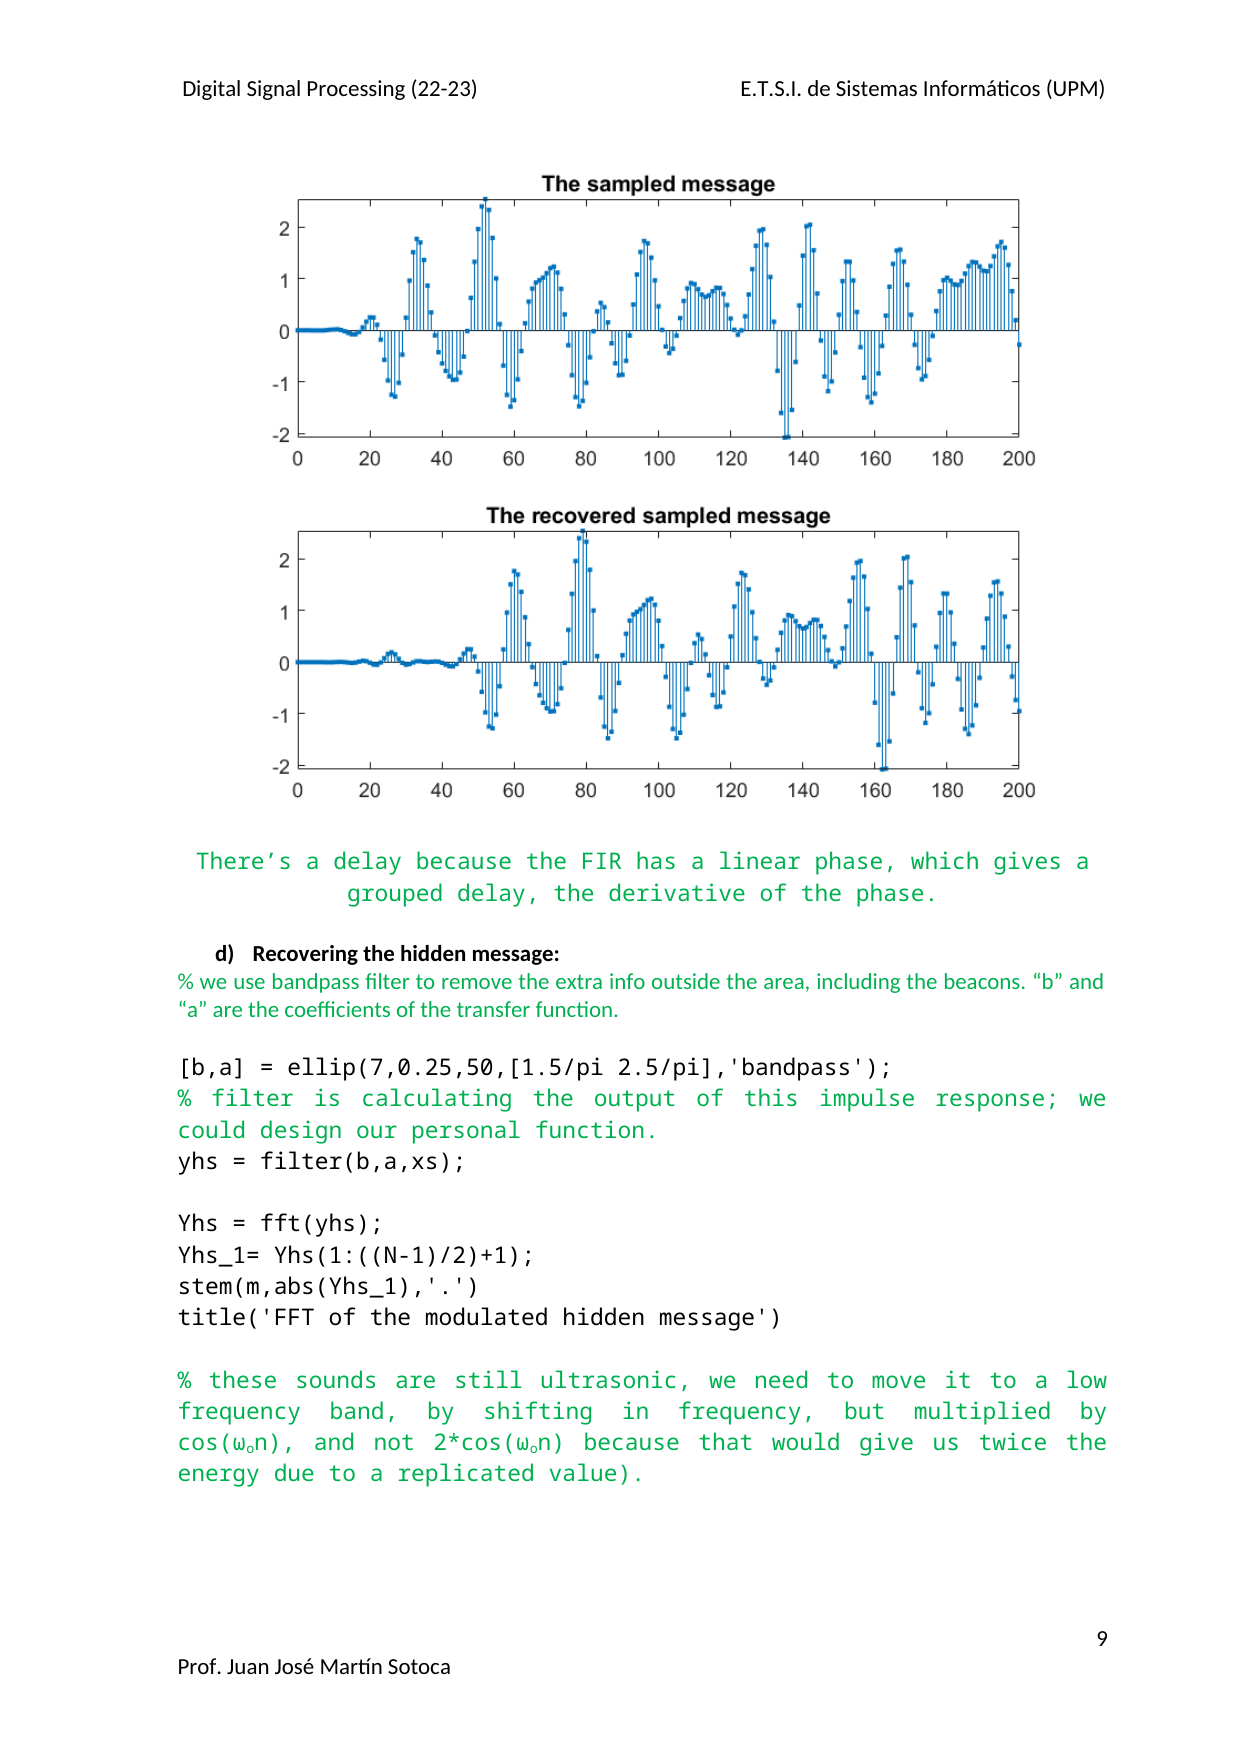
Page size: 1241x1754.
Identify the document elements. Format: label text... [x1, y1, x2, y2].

text There’s a delay because the FIR has a linear phase, which gives a grouped delay, the derivative of the phase. [177, 846, 1107, 908]
text [b,a] = ellip(7,0.25,50,[1.5/pi 2.5/pi],'bandpass'); [177, 1051, 1107, 1082]
text % these sounds are still ultrasonic, we need to move it to a low frequency band, by shifting in frequency, but multiplied by cos(ωon), and not 2*cos(ωon) because that would give us twice the energy due to a replicated value). [177, 1364, 1107, 1489]
text stem(m,abs(Yhs_1),'.') [177, 1270, 1107, 1301]
text title('FFT of the modulated hidden message') [177, 1301, 1107, 1332]
text Yhs = fft(yhs); [177, 1207, 1107, 1239]
text Yhs_1= Yhs(1:((N-1)/2)+1); [177, 1239, 1107, 1270]
picture [177, 147, 1108, 846]
list Recovering the hidden message: [215, 939, 1107, 967]
text % filter is calculating the output of this impulse response; we could design our personal function. [177, 1082, 1107, 1145]
text % we use bandpass filter to remove the extra info outside the area, including the beacons. “b” and “a” are the coefficients of the transfer function. [177, 967, 1107, 1023]
text yhs = filter(b,a,xs); [177, 1145, 1107, 1176]
